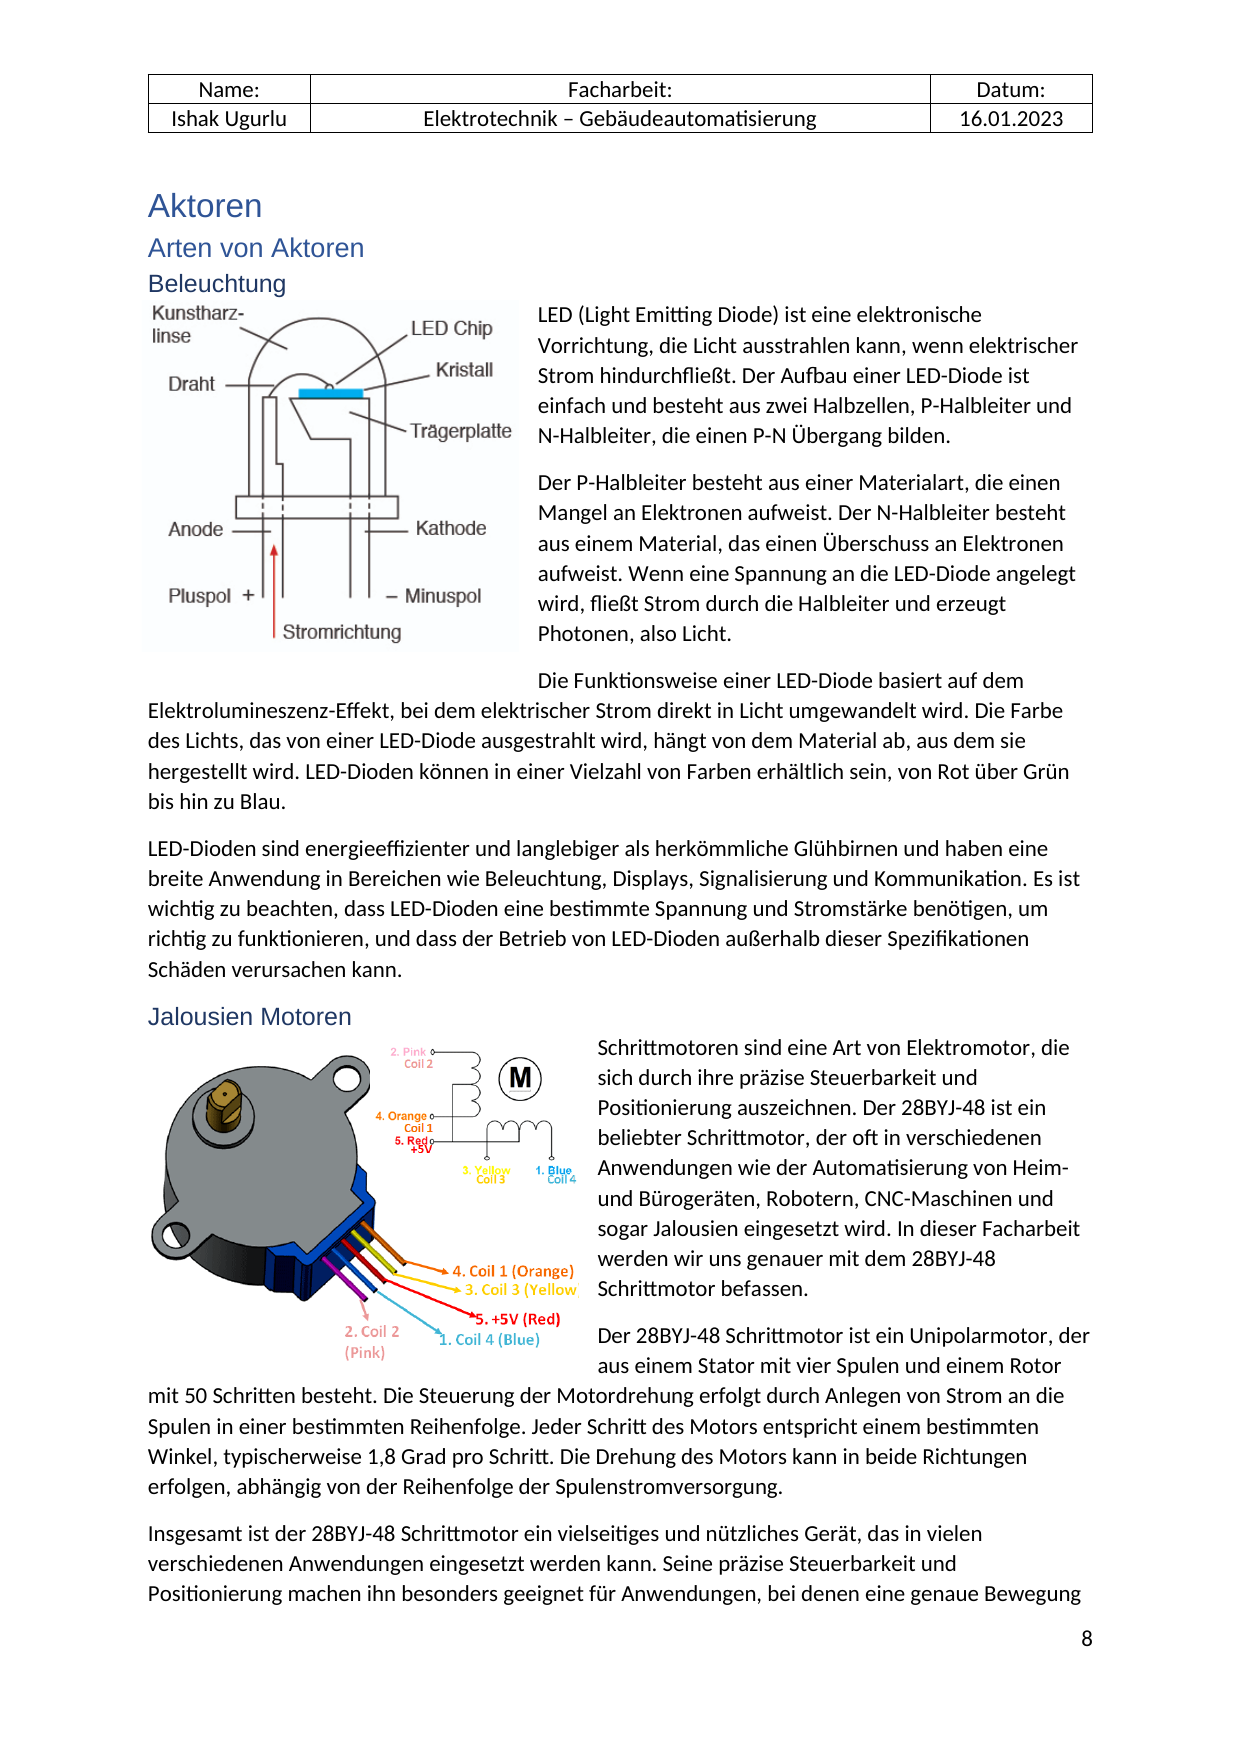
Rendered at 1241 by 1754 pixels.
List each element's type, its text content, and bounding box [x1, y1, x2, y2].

picture [141, 1038, 579, 1370]
subtitle Beleuchtung [148, 269, 1093, 298]
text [148, 1519, 1093, 1607]
text LED (Light Emitting Diode) ist eine elektronische Vorrichtung, die Licht ausstrahlen kann, wenn elektrischer Strom hindurchfließt. Der Aufbau einer LED-Diode ist einfach und besteht aus zwei Halbzellen, P-Halbleiter und N-Halbleiter, die einen P-N Übergang bilden. [519, 301, 1093, 449]
subtitle Jalousien Motoren [148, 1002, 1093, 1030]
text LED-Dioden sind energieeffizienter und langlebiger als herkömmliche Glühbirnen und haben eine breite Anwendung in Bereichen wie Beleuchtung, Displays, Signalisierung und Kommunikation. Es ist wichtig zu beachten, dass LED-Dioden eine bestimmte Spannung und Stromstärke benötigen, um richtig zu funktionieren, und dass der Betrieb von LED-Dioden außerhalb dieser Spezifikationen Schäden verursachen kann. [148, 834, 1093, 983]
subtitle Arten von Aktoren [148, 232, 1093, 263]
subtitle Aktoren [148, 186, 1093, 224]
text Der P-Halbleiter besteht aus einer Materialart, die einen Mangel an Elektronen aufweist. Der N-Halbleiter besteht aus einem Material, das einen Überschuss an Elektronen aufweist. Wenn eine Spannung an die LED-Diode angelegt wird, fließt Strom durch die Halbleiter und erzeugt Photonen, also Licht. [519, 468, 1093, 647]
text Schrittmotoren sind eine Art von Elektromotor, die sich durch ihre präzise Steuerbarkeit und Positionierung auszeichnen. Der 28BYJ-48 ist ein beliebter Schrittmotor, der oft in verschiedenen Anwendungen wie der Automatisierung von Heim- und Bürogeräten, Robotern, CNC-Maschinen und sogar Jalousien eingesetzt wird. In dieser Facharbeit werden wir uns genauer mit dem 28BYJ-48 Schrittmotor befassen. [148, 1033, 1093, 1302]
picture [140, 300, 519, 650]
text Der 28BYJ-48 Schrittmotor ist ein Unipolarmotor, der aus einem Stator mit vier Spulen und einem Rotor mit 50 Schritten besteht. Die Steuerung der Motordrehung erfolgt durch Anlegen von Strom an die Spulen in einer bestimmten Reihenfolge. Jeder Schritt des Motors entspricht einem bestimmten Winkel, typischerweise 1,8 Grad pro Schritt. Die Drehung des Motors kann in beide Richtungen erfolgen, abhängig von der Reihenfolge der Spulenstromversorgung. [148, 1321, 1093, 1500]
text Die Funktionsweise einer LED-Diode basiert auf dem Elektrolumineszenz-Effekt, bei dem elektrischer Strom direkt in Licht umgewandelt wird. Die Farbe des Lichts, das von einer LED-Diode ausgestrahlt wird, hängt von dem Material ab, aus dem sie hergestellt wird. LED-Dioden können in einer Vielzahl von Farben erhältlich sein, von Rot über Grün bis hin zu Blau. [148, 666, 1093, 815]
